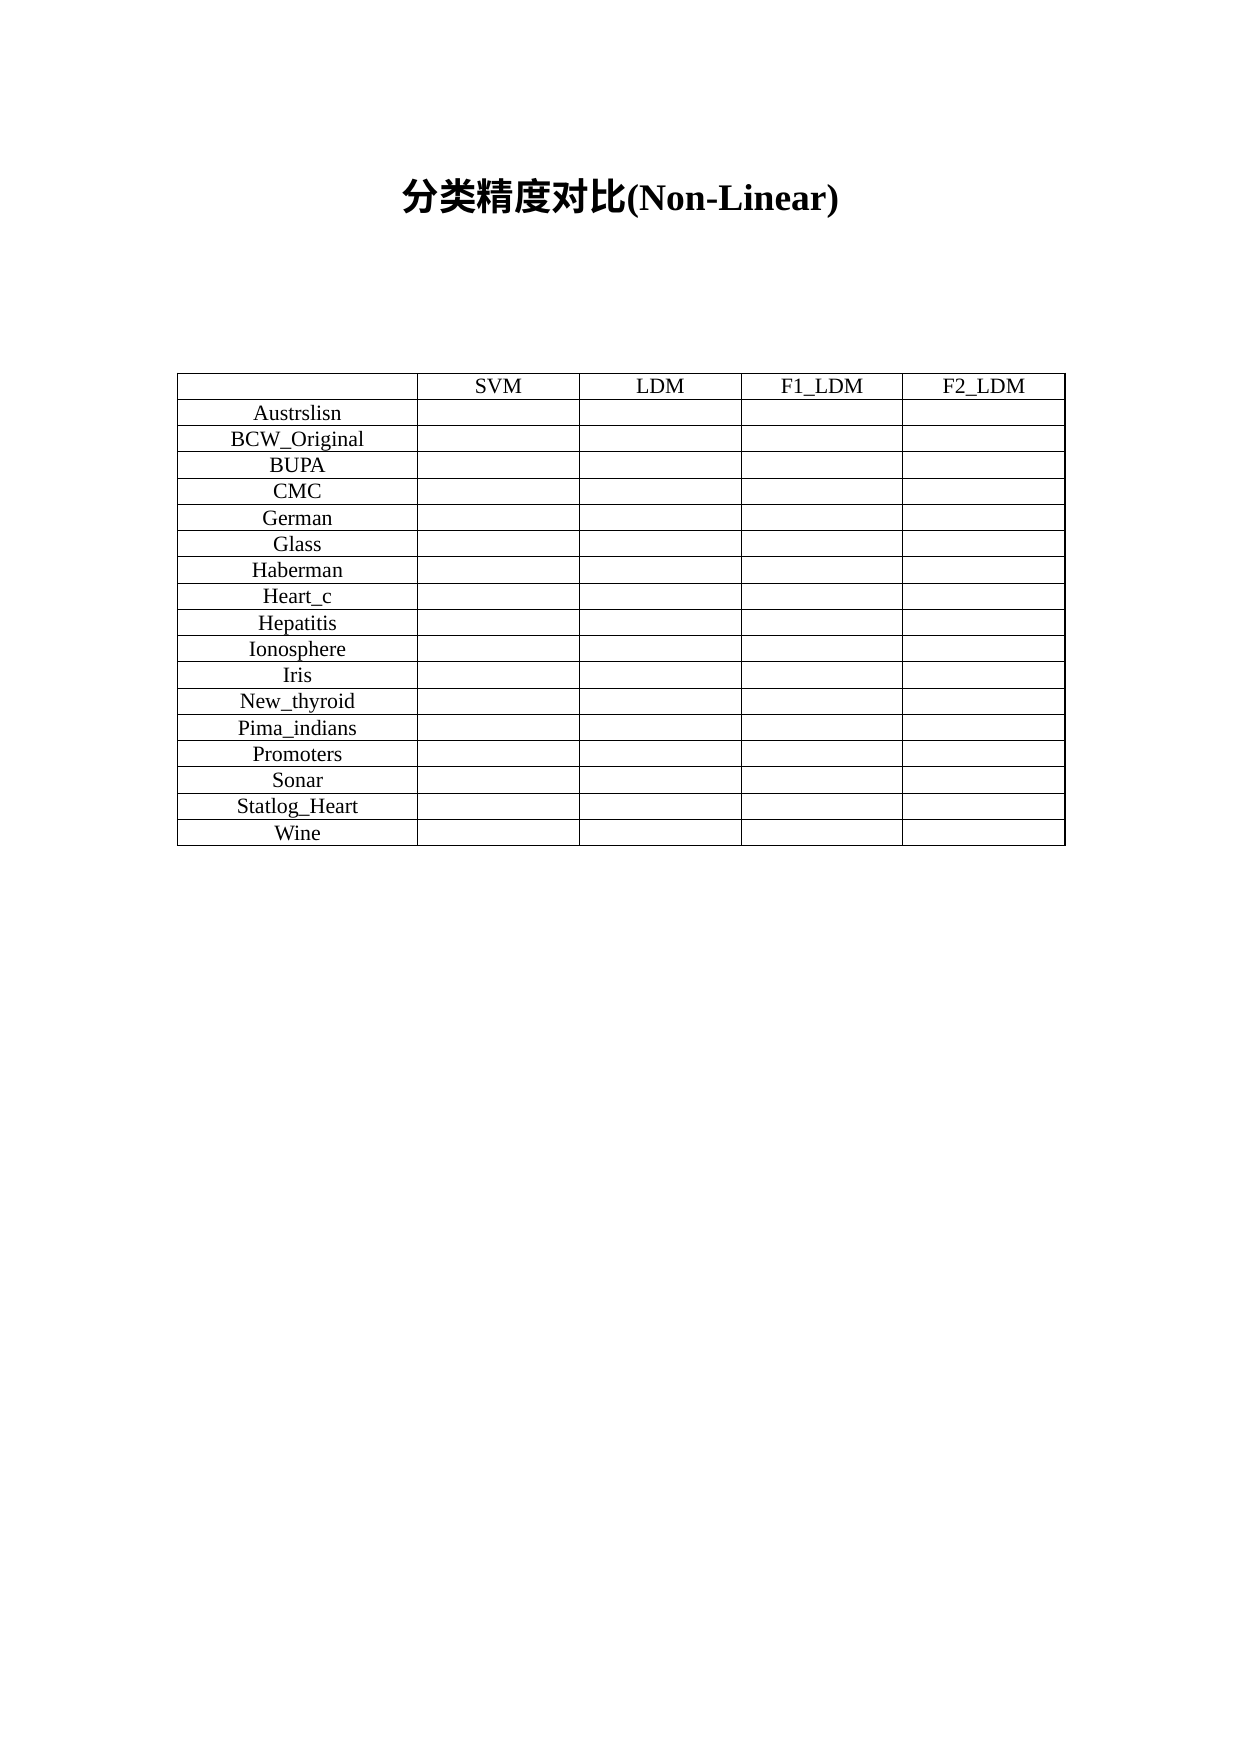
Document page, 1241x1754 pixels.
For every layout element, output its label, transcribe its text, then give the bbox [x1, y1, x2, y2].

table_cell [580, 400, 741, 425]
table_cell [580, 767, 741, 792]
table_cell [903, 715, 1064, 740]
table_cell Promoters [178, 741, 417, 766]
table_cell [903, 689, 1064, 714]
table_cell Sonar [178, 767, 417, 792]
table_cell [742, 741, 902, 766]
table_cell [418, 479, 579, 504]
table_cell [580, 610, 741, 635]
table_cell [742, 610, 902, 635]
table_cell [580, 426, 741, 451]
table_cell [742, 531, 902, 556]
table_cell [580, 820, 741, 845]
table_cell [580, 689, 741, 714]
table_cell [742, 767, 902, 792]
table_cell [418, 636, 579, 661]
table_cell [580, 794, 741, 819]
table_cell [418, 820, 579, 845]
table_cell [418, 767, 579, 792]
table_cell [742, 400, 902, 425]
table_cell [580, 531, 741, 556]
table_cell [580, 505, 741, 530]
table_cell [418, 400, 579, 425]
table_cell [903, 741, 1064, 766]
table_cell [742, 715, 902, 740]
table_header LDM [580, 374, 741, 399]
table_cell [580, 715, 741, 740]
table_cell Wine [178, 820, 417, 845]
table_cell German [178, 505, 417, 530]
table_cell [903, 767, 1064, 792]
table_cell Glass [178, 531, 417, 556]
table_cell [903, 452, 1064, 477]
table_header [178, 374, 417, 399]
table_cell [418, 689, 579, 714]
table_cell [580, 741, 741, 766]
table_cell [418, 584, 579, 609]
table_cell [903, 610, 1064, 635]
table_cell [418, 794, 579, 819]
table_cell [418, 531, 579, 556]
table_cell [742, 426, 902, 451]
table_cell [903, 584, 1064, 609]
table_cell [742, 689, 902, 714]
table_cell [742, 794, 902, 819]
table_cell [580, 557, 741, 582]
table_cell [742, 662, 902, 687]
table_cell [742, 557, 902, 582]
table_cell [418, 741, 579, 766]
table_header F2_LDM [903, 374, 1064, 399]
table_cell Pima_indians [178, 715, 417, 740]
table_cell BCW_Original [178, 426, 417, 451]
table_cell Heart_c [178, 584, 417, 609]
table_cell [903, 636, 1064, 661]
table_cell [580, 584, 741, 609]
table_cell Ionosphere [178, 636, 417, 661]
table_cell [580, 479, 741, 504]
table_cell [580, 452, 741, 477]
table_cell [742, 479, 902, 504]
table_cell [418, 557, 579, 582]
text 分类精度对比(Non-Linear) [187, 162, 1053, 227]
table_cell Statlog_Heart [178, 794, 417, 819]
table_cell [903, 505, 1064, 530]
table_cell BUPA [178, 452, 417, 477]
table_cell [903, 400, 1064, 425]
table_cell [742, 820, 902, 845]
table_cell [903, 820, 1064, 845]
table_cell [418, 662, 579, 687]
table_cell [418, 610, 579, 635]
table_cell [903, 531, 1064, 556]
table_header F1_LDM [742, 374, 902, 399]
table_cell [580, 662, 741, 687]
table_header SVM [418, 374, 579, 399]
table_cell Austrslisn [178, 400, 417, 425]
table_cell [903, 794, 1064, 819]
table_cell Hepatitis [178, 610, 417, 635]
table_cell [418, 715, 579, 740]
table_cell [418, 452, 579, 477]
table_cell New_thyroid [178, 689, 417, 714]
table_cell [418, 505, 579, 530]
table_cell [580, 636, 741, 661]
table_cell [418, 426, 579, 451]
table_cell [742, 505, 902, 530]
table_cell [903, 479, 1064, 504]
table_cell [742, 584, 902, 609]
table_cell [903, 662, 1064, 687]
table_cell [903, 426, 1064, 451]
table_cell [742, 636, 902, 661]
table_cell Haberman [178, 557, 417, 582]
table_cell [903, 557, 1064, 582]
table_cell CMC [178, 479, 417, 504]
table_cell Iris [178, 662, 417, 687]
table_cell [742, 452, 902, 477]
